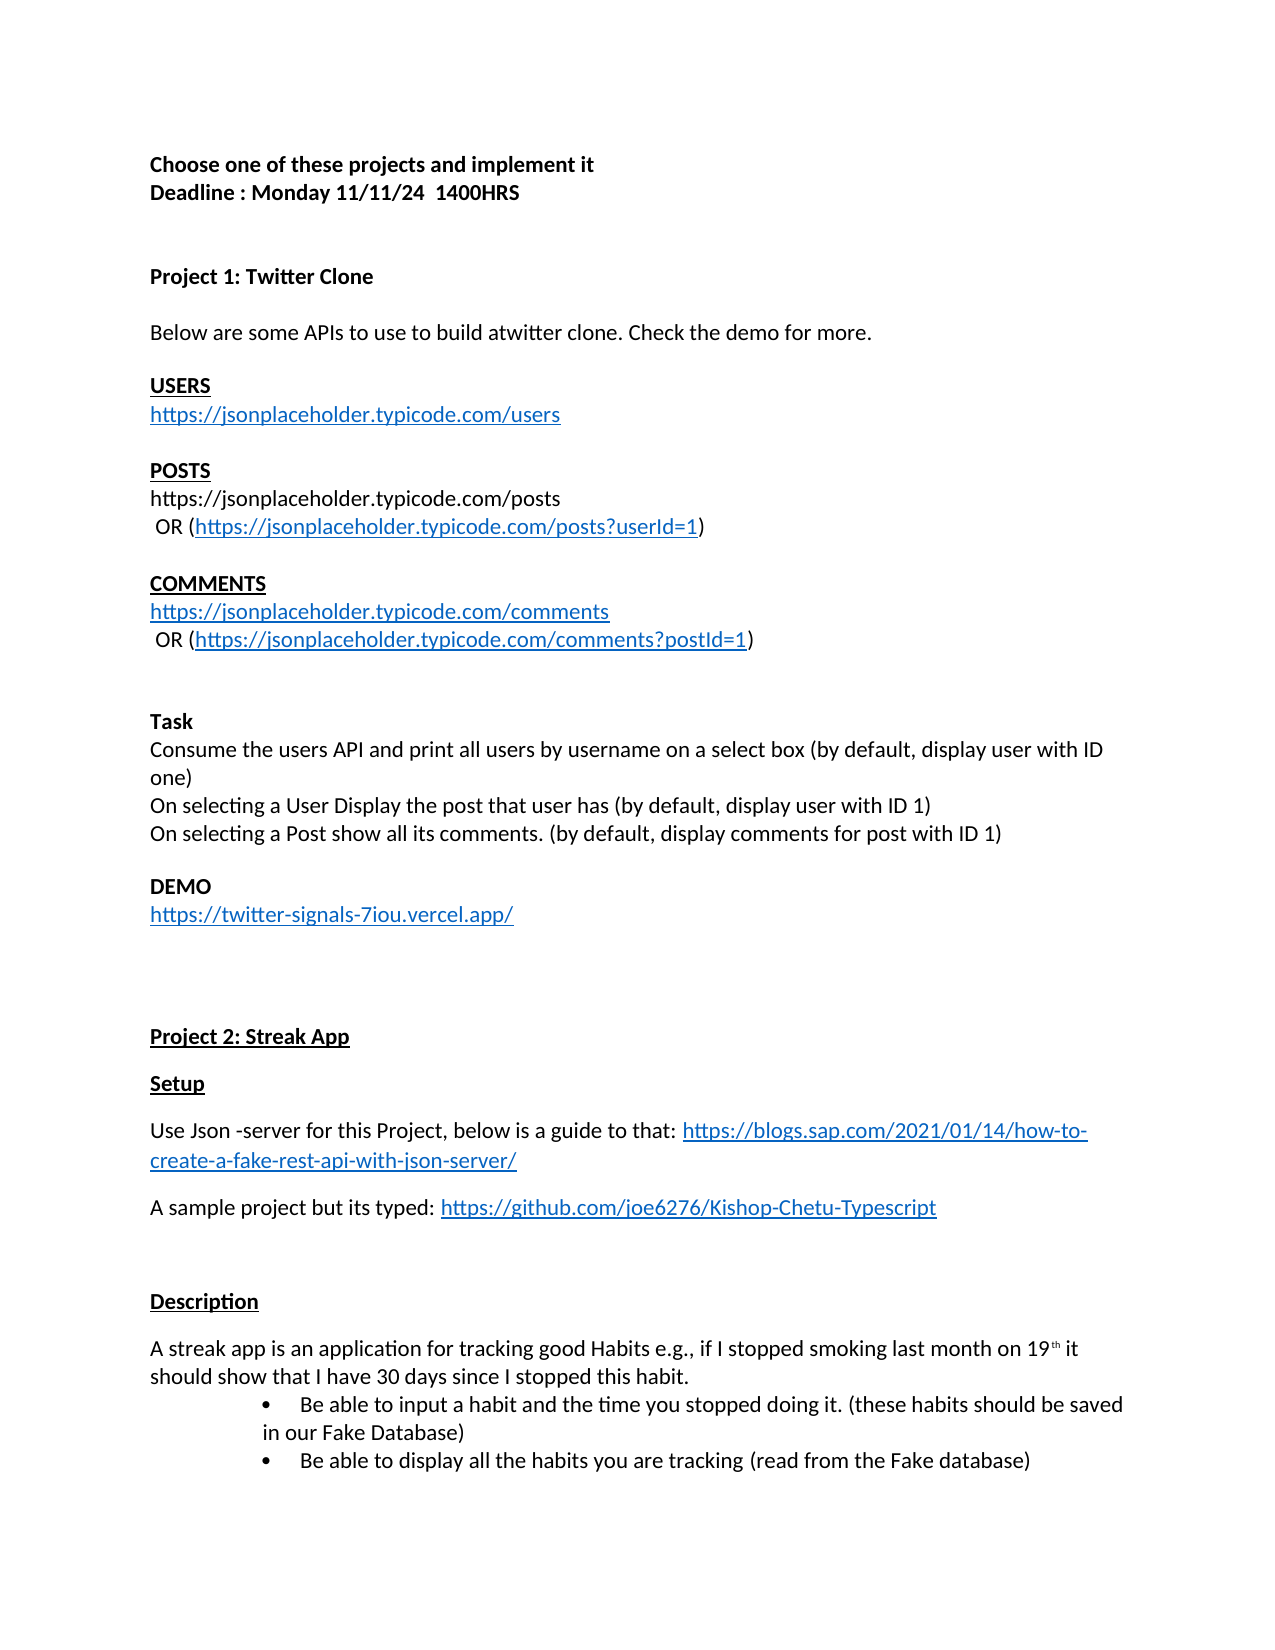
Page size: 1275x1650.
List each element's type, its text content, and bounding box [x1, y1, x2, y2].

list Be able to display all the habits you are tracking (read from the Fake database) [262, 1446, 1125, 1474]
text USERS https://jsonplaceholder.typicode.com/users [150, 372, 1125, 456]
text COMMENTS [150, 569, 1125, 597]
text Task [150, 707, 1125, 735]
text On selecting a Post show all its comments. (by default, display comments for post with ID 1) [150, 819, 1125, 847]
text A streak app is an application for tracking good Habits e.g., if I stopped smoking last month on 19th it should show that I have 30 days since I stopped this habit. [150, 1334, 1125, 1390]
text Below are some APIs to use to build atwitter clone. Check the demo for more. [150, 318, 1125, 346]
text OR (https://jsonplaceholder.typicode.com/comments?postId=1) [150, 625, 1125, 653]
text Deadline : Monday 11/11/24 1400HRS [150, 178, 1125, 206]
text A sample project but its typed: https://github.com/joe6276/Kishop-Chetu-Typescript [150, 1193, 1125, 1221]
text https://jsonplaceholder.typicode.com/posts [150, 484, 1125, 512]
text Choose one of these projects and implement it [150, 150, 1125, 178]
text OR (https://jsonplaceholder.typicode.com/posts?userId=1) [150, 512, 1125, 569]
text Description [150, 1287, 1125, 1315]
list Be able to input a habit and the time you stopped doing it. (these habits should be saved in our Fake Database) [262, 1390, 1125, 1446]
text Project 1: Twitter Clone [150, 262, 1125, 290]
text POSTS [150, 456, 1125, 484]
text Use Json -server for this Project, below is a guide to that: https://blogs.sap.com/2021/01/14/how-to-create-a-fake-rest-api-with-json-server/ [150, 1116, 1125, 1174]
text Setup [150, 1069, 1125, 1097]
text DEMO [150, 872, 1125, 901]
text https://jsonplaceholder.typicode.com/comments [150, 597, 1125, 625]
text Project 2: Streak App [150, 1022, 1125, 1050]
text Consume the users API and print all users by username on a select box (by default, display user with ID one) [150, 735, 1125, 791]
text On selecting a User Display the post that user has (by default, display user with ID 1) [150, 791, 1125, 819]
text https://twitter-signals-7iou.vercel.app/ [150, 901, 1125, 928]
